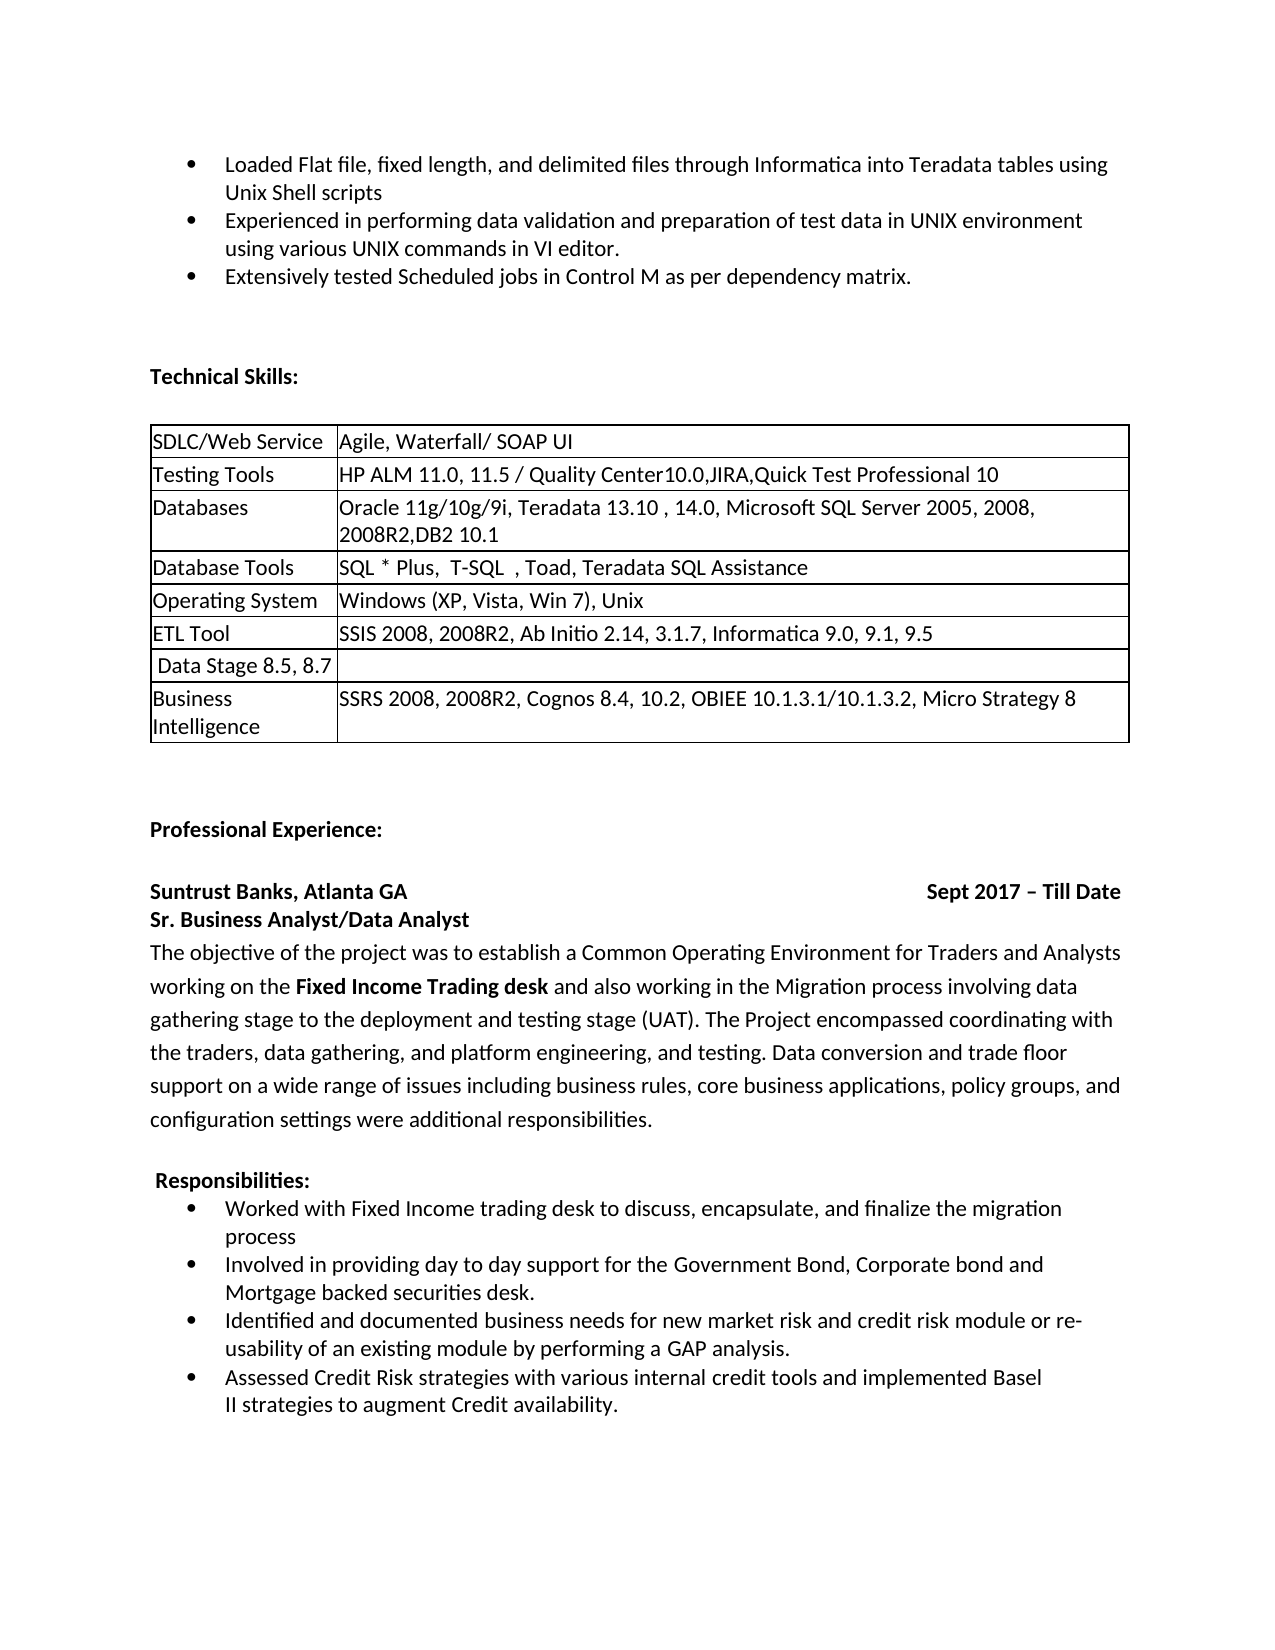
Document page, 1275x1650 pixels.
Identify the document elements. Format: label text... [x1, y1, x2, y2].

table_cell Oracle 11g/10g/9i, Teradata 13.10 , 14.0, Microsoft SQL Server 2005, 2008, 2008R2,DB2 10.1 [338, 491, 1128, 550]
text Responsibilities: [150, 1166, 1125, 1194]
table_cell Operating System [152, 585, 337, 616]
table_cell [338, 650, 1128, 681]
text Technical Skills: [150, 357, 1125, 390]
table_cell Windows (XP, Vista, Win 7), Unix [338, 585, 1128, 616]
table_cell Databases [152, 491, 337, 550]
text The objective of the project was to establish a Common Operating Environment for Traders and Analysts working on the Fixed Income Trading desk and also working in the Migration process involving data gathering stage to the deployment and testing stage (UAT). The Project encompassed coordinating with the traders, data gathering, and platform engineering, and testing. Data conversion and trade floor support on a wide range of issues including business rules, core business applications, policy groups, and configuration settings were additional responsibilities. [150, 933, 1125, 1133]
list Involved in providing day to day support for the Government Bond, Corporate bond and Mortgage backed securities desk. [187, 1251, 1125, 1307]
table_cell SSIS 2008, 2008R2, Ab Initio 2.14, 3.1.7, Informatica 9.0, 9.1, 9.5 [338, 617, 1128, 648]
table_cell Testing Tools [152, 458, 337, 489]
list Identified and documented business needs for new market risk and credit risk module or re-usability of an existing module by performing a GAP analysis. [187, 1307, 1125, 1363]
list Loaded Flat file, fixed length, and delimited files through Informatica into Teradata tables using Unix Shell scripts [187, 150, 1125, 206]
table_cell Business Intelligence [152, 683, 337, 742]
table_header Agile, Waterfall/ SOAP UI [338, 426, 1128, 457]
list Assessed Credit Risk strategies with various internal credit tools and implemented Basel II strategies to augment Credit availability. [187, 1363, 1125, 1419]
list Experienced in performing data validation and preparation of test data in UNIX environment using various UNIX commands in VI editor. [187, 206, 1125, 262]
table_cell Database Tools [152, 552, 337, 583]
table_cell SQL * Plus, T-SQL , Toad, Teradata SQL Assistance [338, 552, 1128, 583]
text Sr. Business Analyst/Data Analyst [150, 905, 1125, 933]
table_cell SSRS 2008, 2008R2, Cognos 8.4, 10.2, OBIEE 10.1.3.1/10.1.3.2, Micro Strategy 8 [338, 683, 1128, 742]
text Professional Experience: [150, 810, 1125, 843]
list Worked with Fixed Income trading desk to discuss, encapsulate, and finalize the migration process [187, 1194, 1125, 1251]
table_cell Data Stage 8.5, 8.7 [152, 650, 337, 681]
table_cell ETL Tool [152, 617, 337, 648]
table_header SDLC/Web Service [152, 426, 337, 457]
table_cell HP ALM 11.0, 11.5 / Quality Center10.0,JIRA,Quick Test Professional 10 [338, 458, 1128, 489]
text Suntrust Banks, Atlanta GA Sept 2017 – Till Date [150, 877, 1125, 905]
list Extensively tested Scheduled jobs in Control M as per dependency matrix. [187, 262, 1125, 290]
